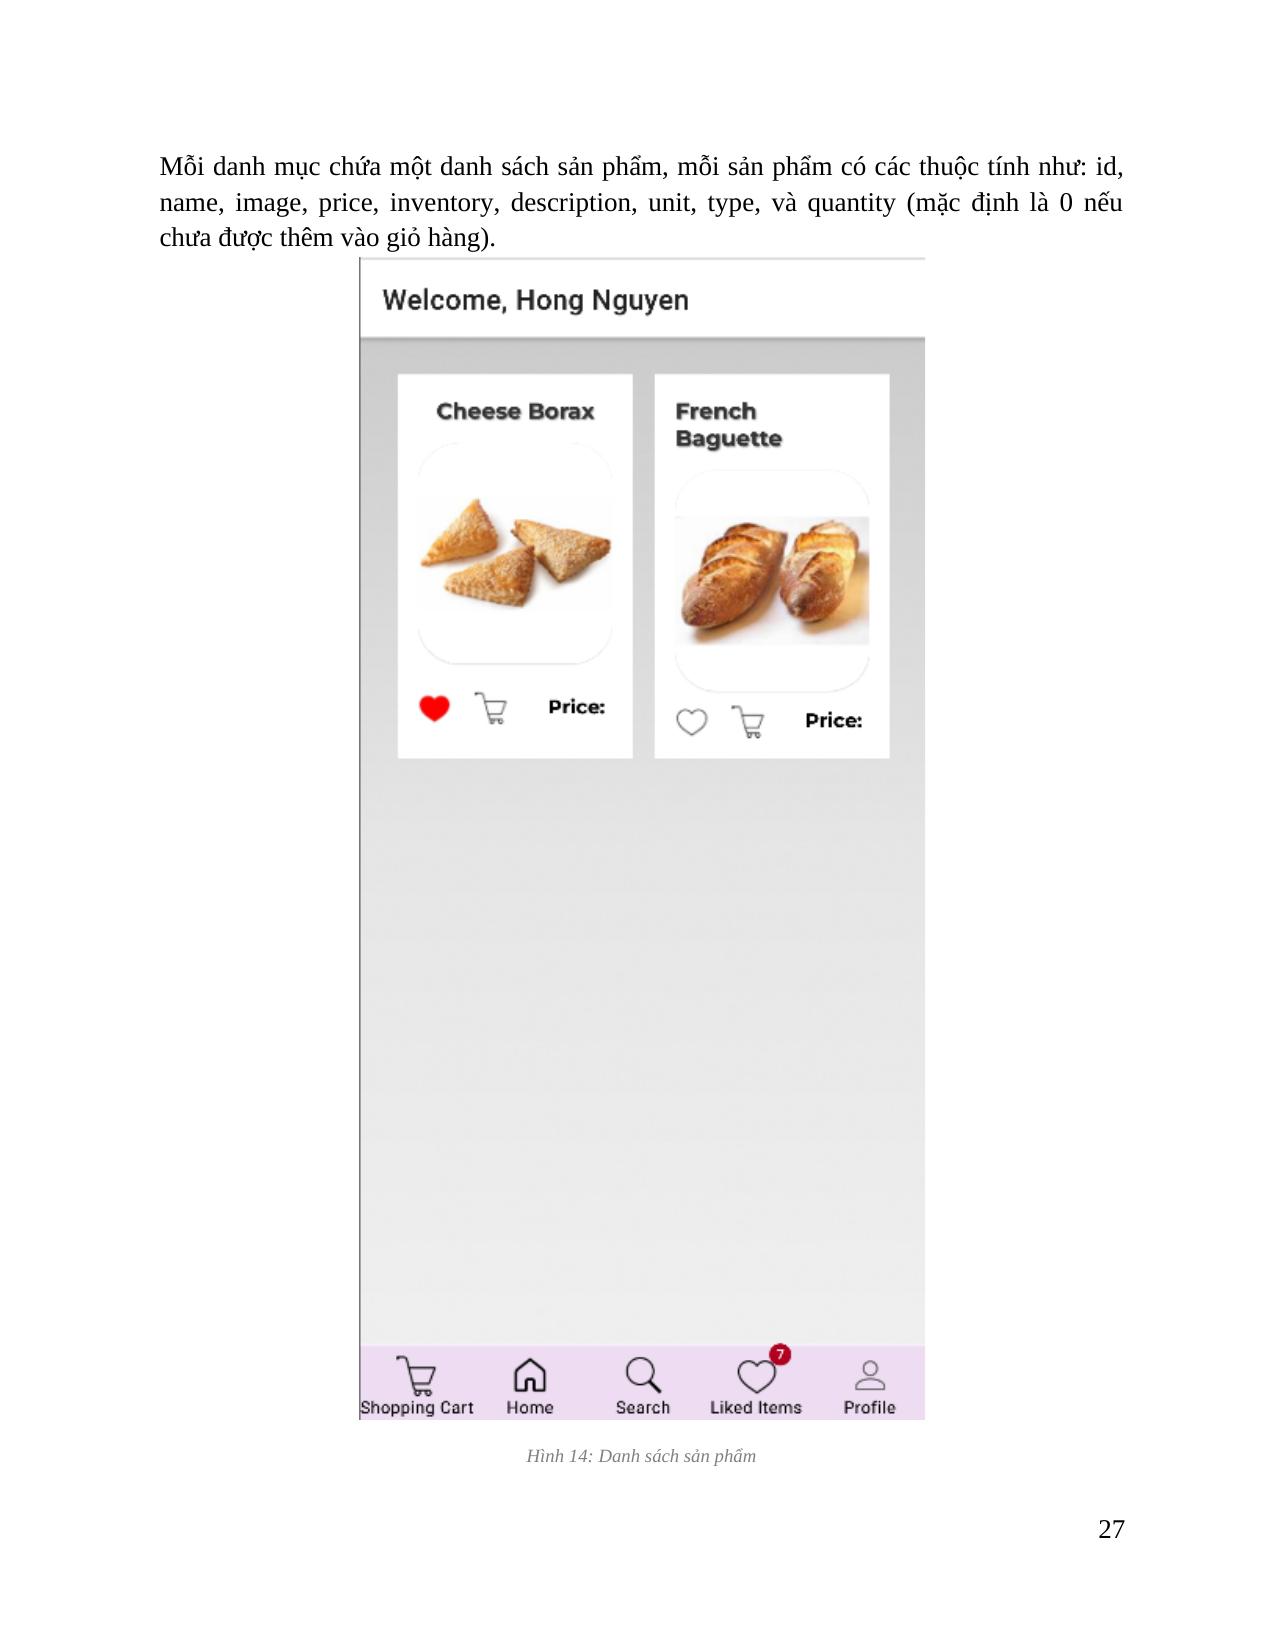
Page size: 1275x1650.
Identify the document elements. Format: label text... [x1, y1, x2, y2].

list Mỗi danh mục chứa một danh sách sản phẩm, mỗi sản phẩm có các thuộc tính như: id, name, image, price, inventory, description, unit, type, và quantity (mặc định là 0 nếu chưa được thêm vào giỏ hàng). [159, 150, 1125, 253]
text Hình 14: Danh sách sản phẩm [159, 1445, 1125, 1467]
picture [359, 257, 926, 1420]
